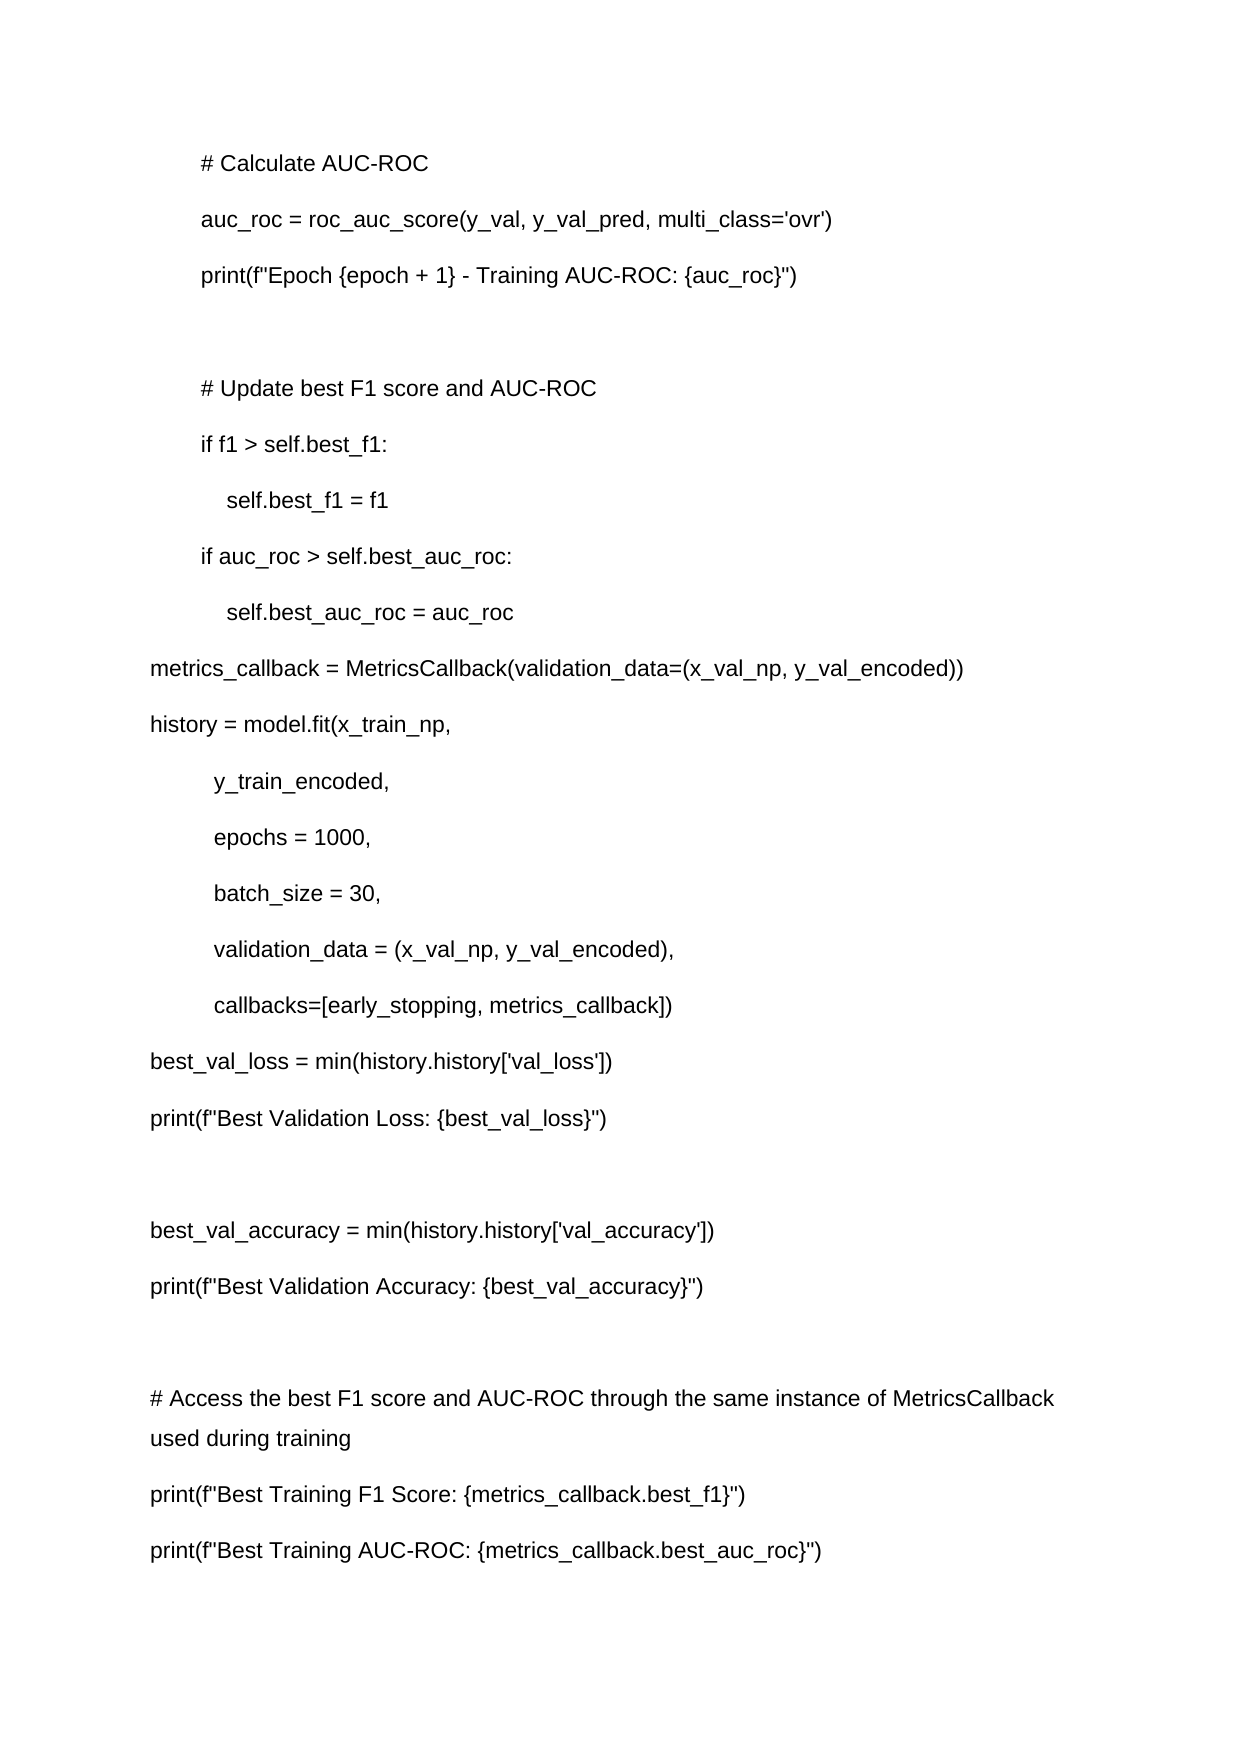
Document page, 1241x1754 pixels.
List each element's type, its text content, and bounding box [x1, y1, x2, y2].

text print(f"Best Training AUC-ROC: {metrics_callback.best_auc_roc}") [150, 1537, 1090, 1563]
text self.best_auc_roc = auc_roc [150, 599, 1090, 626]
text callbacks=[early_stopping, metrics_callback]) [150, 992, 1090, 1018]
text best_val_loss = min(history.history['val_loss']) [150, 1048, 1090, 1075]
text best_val_accuracy = min(history.history['val_accuracy']) [150, 1217, 1090, 1243]
text batch_size = 30, [150, 880, 1090, 906]
text epochs = 1000, [150, 824, 1090, 850]
text validation_data = (x_val_np, y_val_encoded), [150, 936, 1090, 962]
text # Calculate AUC-ROC [150, 150, 1090, 176]
text print(f"Epoch {epoch + 1} - Training AUC-ROC: {auc_roc}") [150, 262, 1090, 289]
text metrics_callback = MetricsCallback(validation_data=(x_val_np, y_val_encoded)) [150, 655, 1090, 682]
text print(f"Best Validation Loss: {best_val_loss}") [150, 1104, 1090, 1131]
text y_train_encoded, [150, 768, 1090, 794]
text # Access the best F1 score and AUC-ROC through the same instance of MetricsCallback used during training [150, 1385, 1090, 1451]
text if auc_roc > self.best_auc_roc: [150, 543, 1090, 569]
text print(f"Best Validation Accuracy: {best_val_accuracy}") [150, 1273, 1090, 1299]
text auc_roc = roc_auc_score(y_val, y_val_pred, multi_class='ovr') [150, 206, 1090, 232]
text self.best_f1 = f1 [150, 487, 1090, 513]
text if f1 > self.best_f1: [150, 431, 1090, 457]
text # Update best F1 score and AUC-ROC [150, 374, 1090, 401]
text print(f"Best Training F1 Score: {metrics_callback.best_f1}") [150, 1481, 1090, 1507]
text history = model.fit(x_train_np, [150, 711, 1090, 738]
